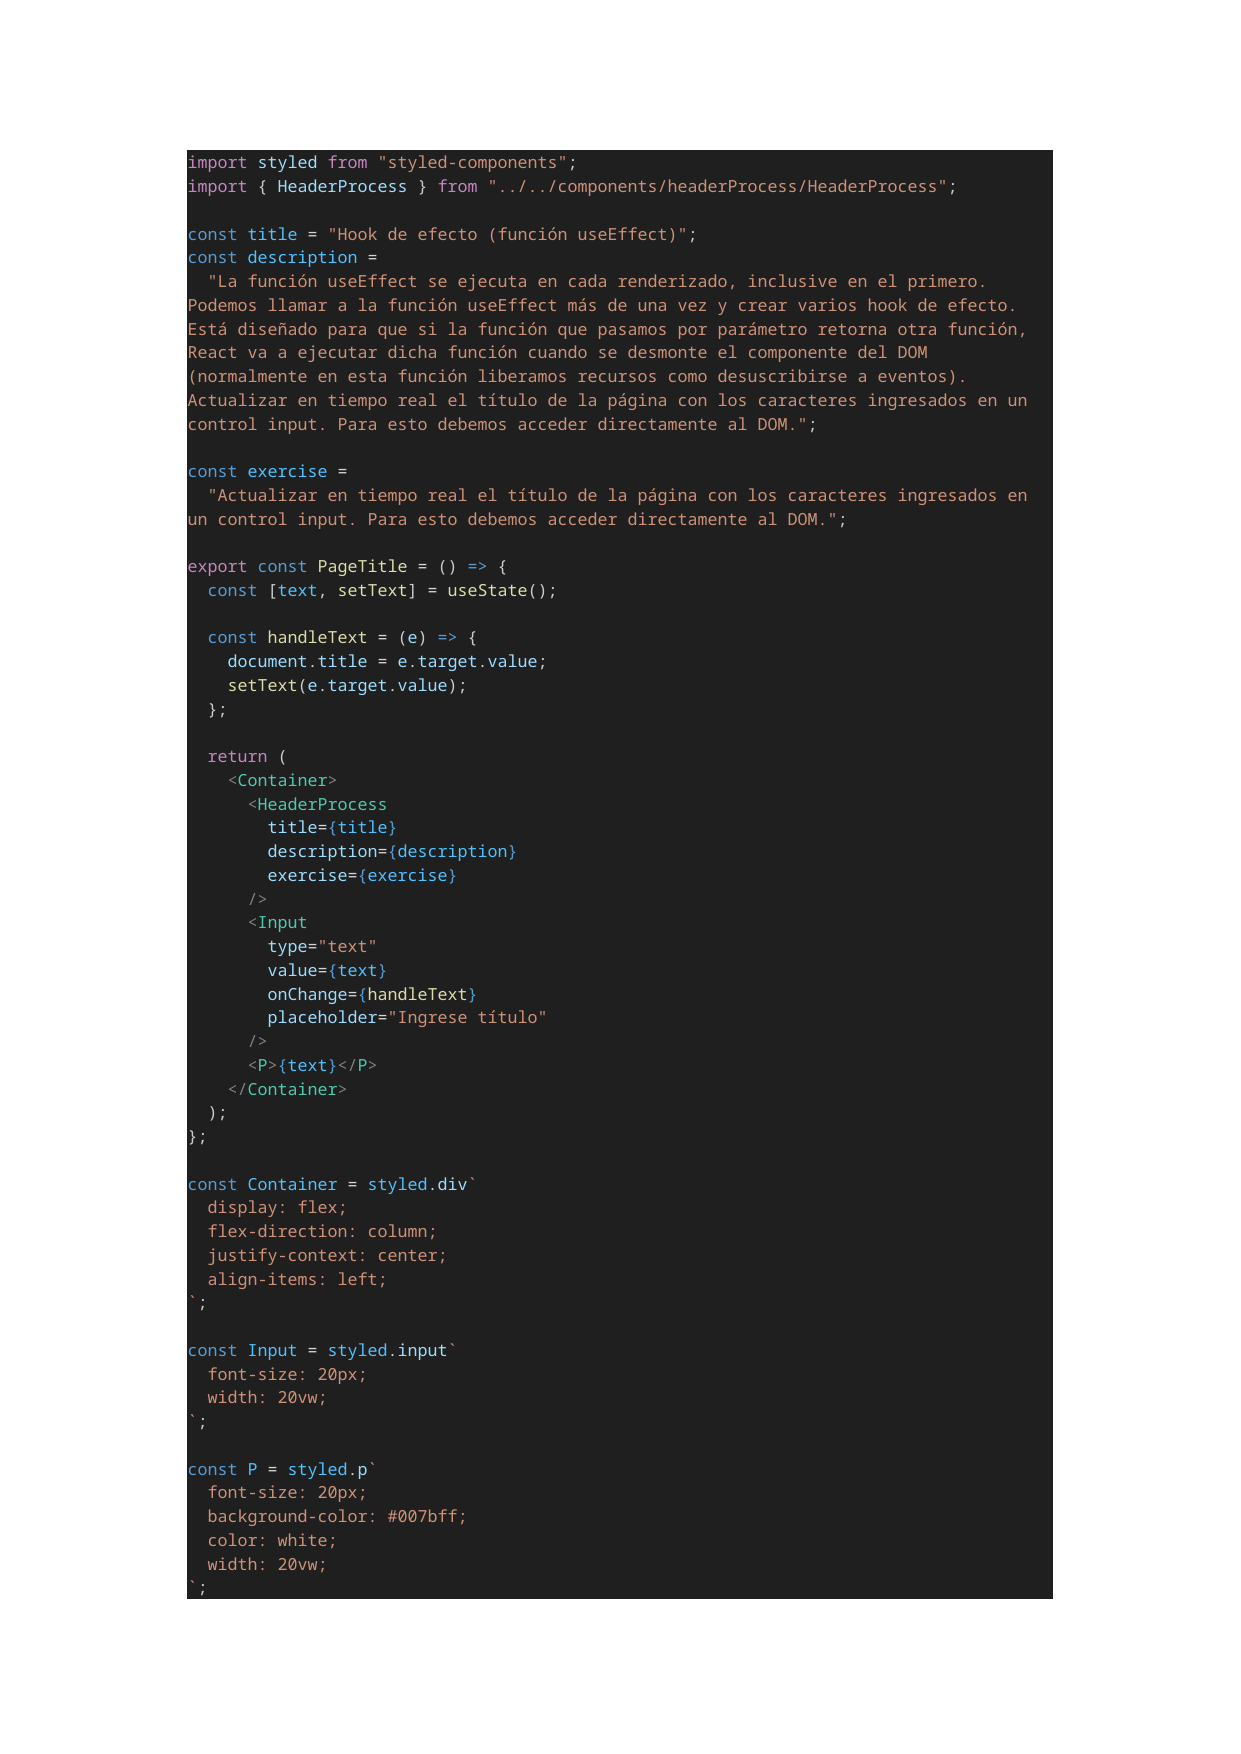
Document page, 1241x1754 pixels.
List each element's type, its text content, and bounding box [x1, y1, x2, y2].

text display: flex; [187, 1195, 1053, 1219]
text exercise={exercise} [187, 862, 1053, 886]
text title={title} [187, 815, 1053, 839]
text import styled from "styled-components"; [187, 150, 1053, 174]
text <P>{text}</P> [187, 1052, 1053, 1076]
text ); [187, 1100, 1053, 1124]
text return ( [187, 744, 1053, 767]
text font-size: 20px; [187, 1361, 1053, 1385]
text "Actualizar en tiempo real el título de la página con los caracteres ingresados en un control input. Para esto debemos acceder directamente al DOM."; [187, 482, 1053, 530]
text const title = "Hook de efecto (función useEffect)"; [187, 221, 1053, 245]
text const [text, setText] = useState(); [187, 577, 1053, 601]
text const Input = styled.input` [187, 1337, 1053, 1361]
text export const PageTitle = () => { [187, 554, 1053, 577]
text <Input [187, 910, 1053, 934]
text placeholder="Ingrese título" [187, 1005, 1053, 1029]
text `; [187, 1575, 1053, 1599]
text const handleText = (e) => { [187, 625, 1053, 649]
text /> [187, 1029, 1053, 1052]
text "La función useEffect se ejecuta en cada renderizado, inclusive en el primero. Podemos llamar a la función useEffect más de una vez y crear varios hook de efecto. Está diseñado para que si la función que pasamos por parámetro retorna otra función, React va a ejecutar dicha función cuando se desmonte el componente del DOM (normalmente en esta función liberamos recursos como desuscribirse a eventos). Actualizar en tiempo real el título de la página con los caracteres ingresados en un control input. Para esto debemos acceder directamente al DOM."; [187, 269, 1053, 435]
text description={description} [187, 839, 1053, 862]
text width: 20vw; [187, 1551, 1053, 1575]
text flex-direction: column; [187, 1219, 1053, 1242]
text font-size: 20px; [187, 1480, 1053, 1504]
text }; [187, 1124, 1053, 1147]
text value={text} [187, 957, 1053, 981]
text /> [187, 886, 1053, 910]
text type="text" [187, 934, 1053, 957]
text setText(e.target.value); [187, 672, 1053, 696]
text onChange={handleText} [187, 981, 1053, 1005]
text document.title = e.target.value; [187, 649, 1053, 672]
text color: white; [187, 1527, 1053, 1551]
text const Container = styled.div` [187, 1171, 1053, 1195]
text <HeaderProcess [187, 791, 1053, 815]
text `; [187, 1409, 1053, 1432]
text const P = styled.p` [187, 1456, 1053, 1480]
text }; [187, 696, 1053, 720]
text const description = [187, 245, 1053, 269]
text const exercise = [187, 459, 1053, 482]
text `; [187, 1290, 1053, 1314]
text align-items: left; [187, 1266, 1053, 1290]
text width: 20vw; [187, 1385, 1053, 1409]
text </Container> [187, 1076, 1053, 1100]
text justify-context: center; [187, 1242, 1053, 1266]
text background-color: #007bff; [187, 1504, 1053, 1527]
text <Container> [187, 767, 1053, 791]
text import { HeaderProcess } from "../../components/headerProcess/HeaderProcess"; [187, 174, 1053, 197]
